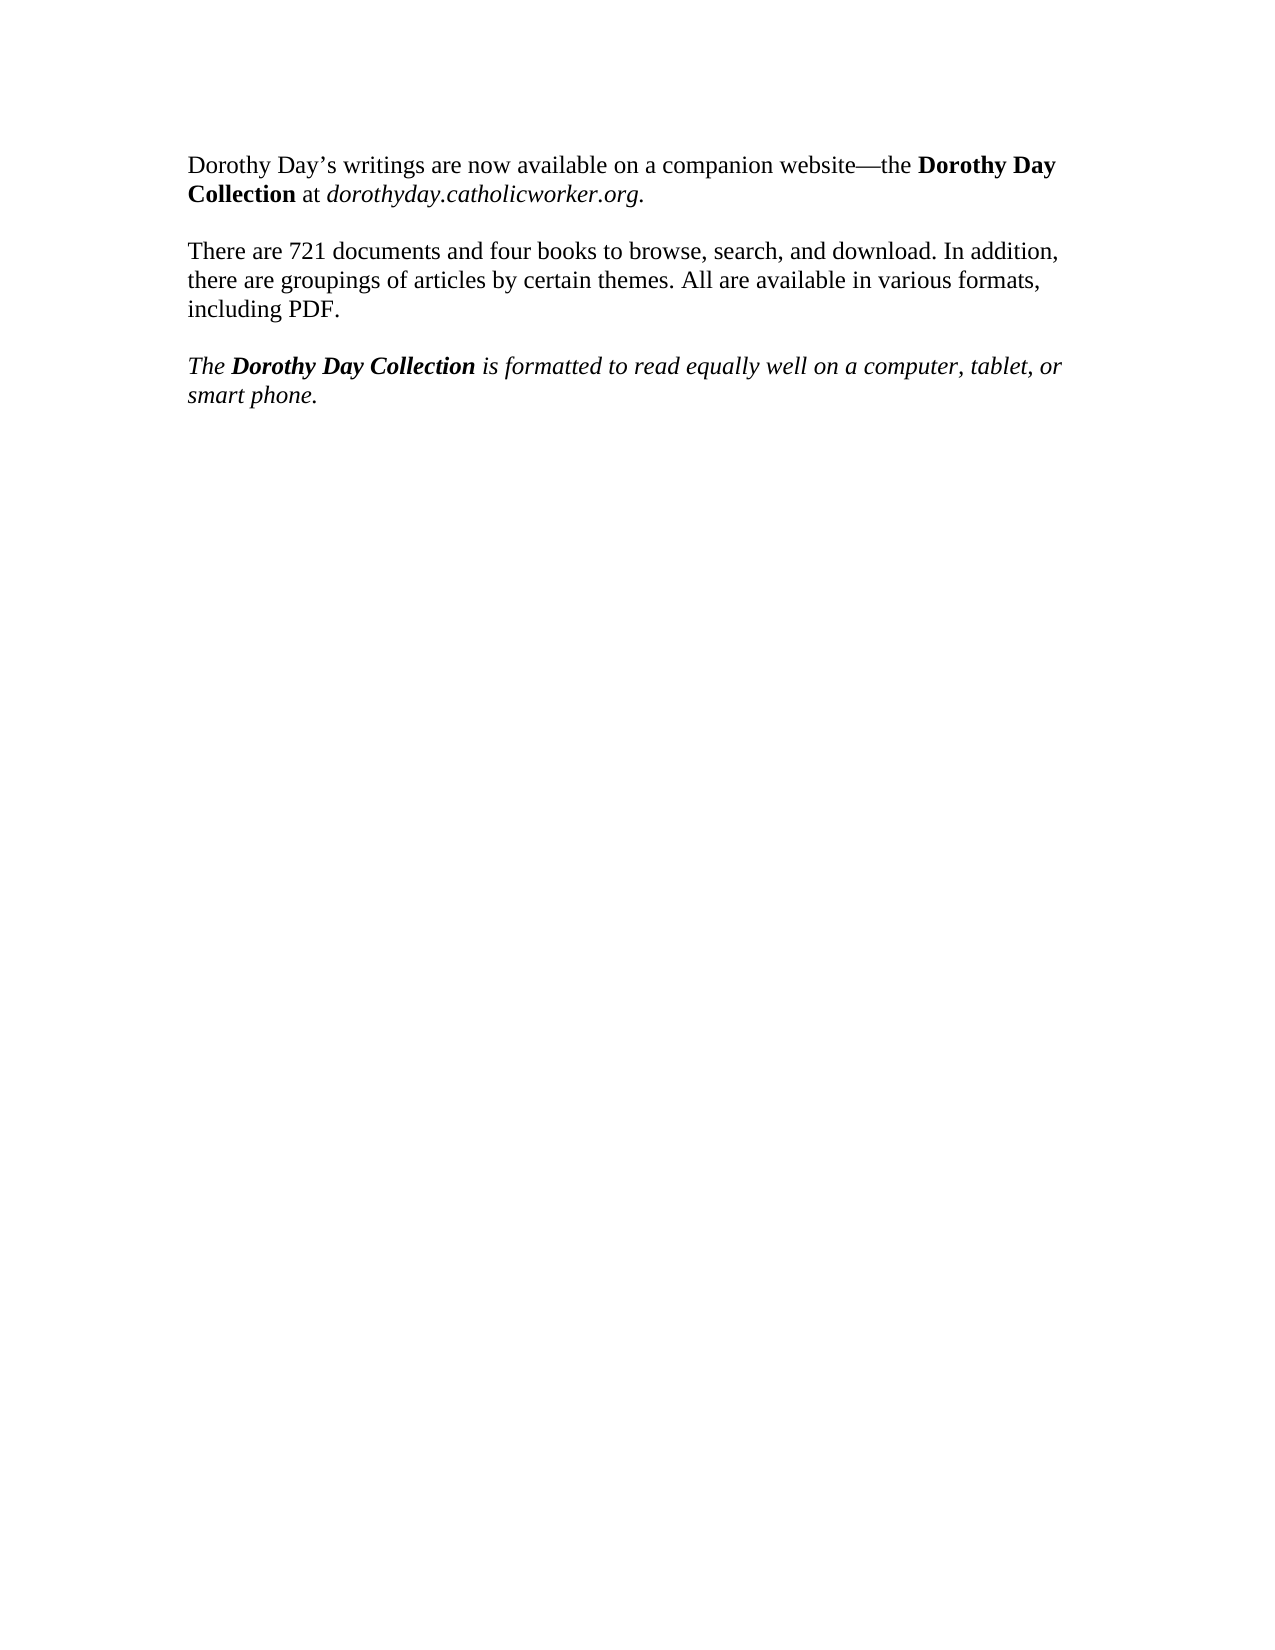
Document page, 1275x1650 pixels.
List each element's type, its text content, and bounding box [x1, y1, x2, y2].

text There are 721 documents and four books to browse, search, and download. In addition, there are groupings of articles by certain themes. All are available in various formats, including PDF. [187, 236, 1087, 322]
text Dorothy Day’s writings are now available on a companion website—the Dorothy Day Collection at dorothyday.catholicworker.org. [187, 150, 1087, 207]
text The Dorothy Day Collection is formatted to read equally well on a computer, tablet, or smart phone. [187, 351, 1087, 409]
